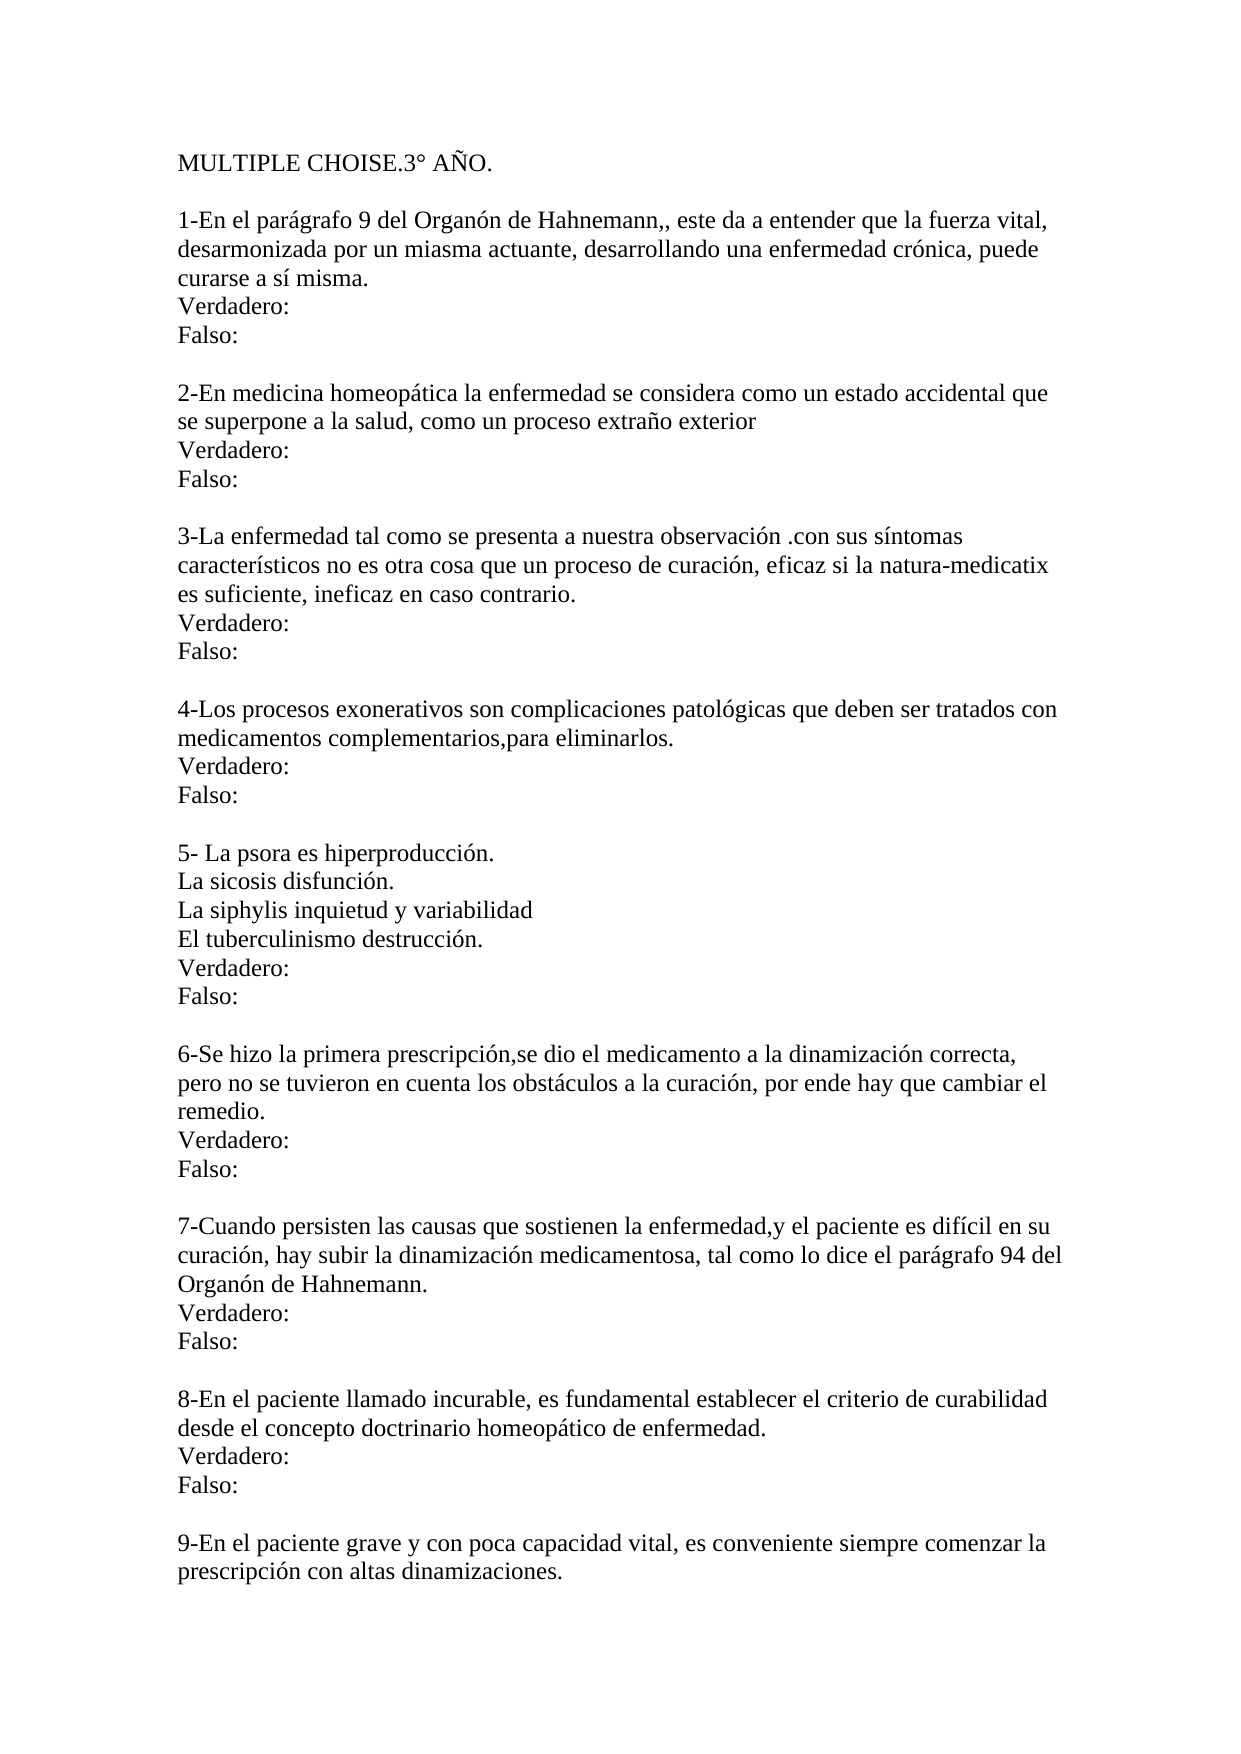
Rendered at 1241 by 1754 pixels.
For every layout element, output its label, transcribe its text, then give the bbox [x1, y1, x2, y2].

text Falso: [177, 1154, 1063, 1183]
text Verdadero: [177, 1298, 1063, 1326]
text Falso: [177, 780, 1063, 809]
text Verdadero: [177, 1125, 1063, 1154]
text 7-Cuando persisten las causas que sostienen la enfermedad,y el paciente es difícil en su curación, hay subir la dinamización medicamentosa, tal como lo dice el parágrafo 94 del Organón de Hahnemann. [177, 1211, 1063, 1298]
text Verdadero: [177, 953, 1063, 981]
text Falso: [177, 981, 1063, 1010]
text Falso: [177, 1326, 1063, 1355]
text 2-En medicina homeopática la enfermedad se considera como un estado accidental que se superpone a la salud, como un proceso extraño exterior [177, 378, 1063, 435]
text 6-Se hizo la primera prescripción,se dio el medicamento a la dinamización correcta, pero no se tuvieron en cuenta los obstáculos a la curación, por ende hay que cambiar el remedio. [177, 1039, 1063, 1125]
text Falso: [177, 636, 1063, 665]
text Verdadero: [177, 751, 1063, 780]
text 1-En el parágrafo 9 del Organón de Hahnemann,, este da a entender que la fuerza vital, desarmonizada por un miasma actuante, desarrollando una enfermedad crónica, puede curarse a sí misma. [177, 205, 1063, 291]
text Falso: [177, 464, 1063, 493]
text 9-En el paciente grave y con poca capacidad vital, es conveniente siempre comenzar la prescripción con altas dinamizaciones. [177, 1528, 1063, 1585]
text El tuberculinismo destrucción. [177, 924, 1063, 953]
text Verdadero: [177, 608, 1063, 636]
text Verdadero: [177, 291, 1063, 320]
text Verdadero: [177, 1441, 1063, 1470]
text Falso: [177, 320, 1063, 349]
text 4-Los procesos exonerativos son complicaciones patológicas que deben ser tratados con medicamentos complementarios,para eliminarlos. [177, 694, 1063, 751]
text Verdadero: [177, 435, 1063, 464]
text MULTIPLE CHOISE.3° AÑO. [177, 148, 1063, 176]
text 3-La enfermedad tal como se presenta a nuestra observación .con sus síntomas característicos no es otra cosa que un proceso de curación, eficaz si la natura-medicatix es suficiente, ineficaz en caso contrario. [177, 521, 1063, 608]
text La sicosis disfunción. [177, 866, 1063, 895]
text Falso: [177, 1470, 1063, 1499]
text La siphylis inquietud y variabilidad [177, 895, 1063, 924]
text 8-En el paciente llamado incurable, es fundamental establecer el criterio de curabilidad desde el concepto doctrinario homeopático de enfermedad. [177, 1384, 1063, 1441]
text 5- La psora es hiperproducción. [177, 838, 1063, 866]
